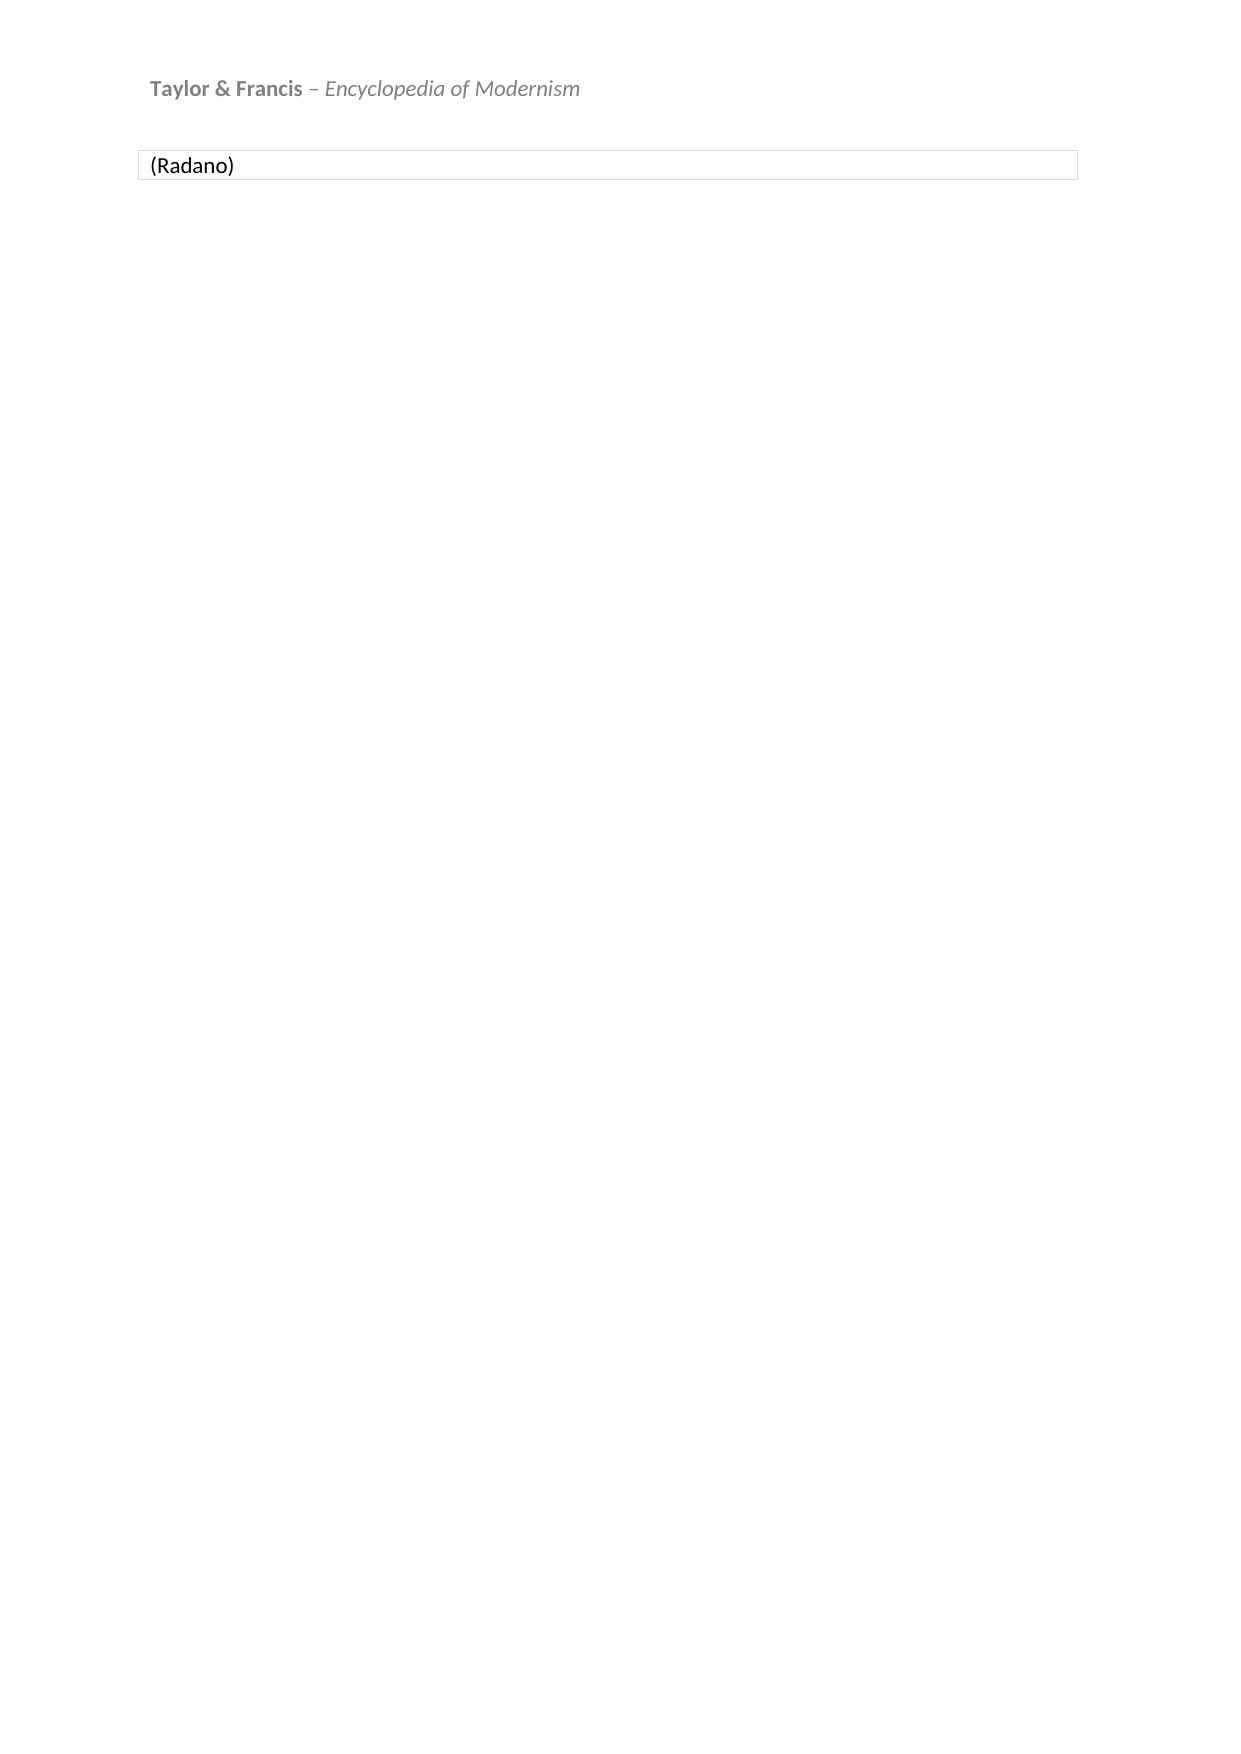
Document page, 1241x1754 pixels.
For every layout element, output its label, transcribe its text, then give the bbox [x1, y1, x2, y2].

table_cell Further reading: [139, 151, 1077, 179]
